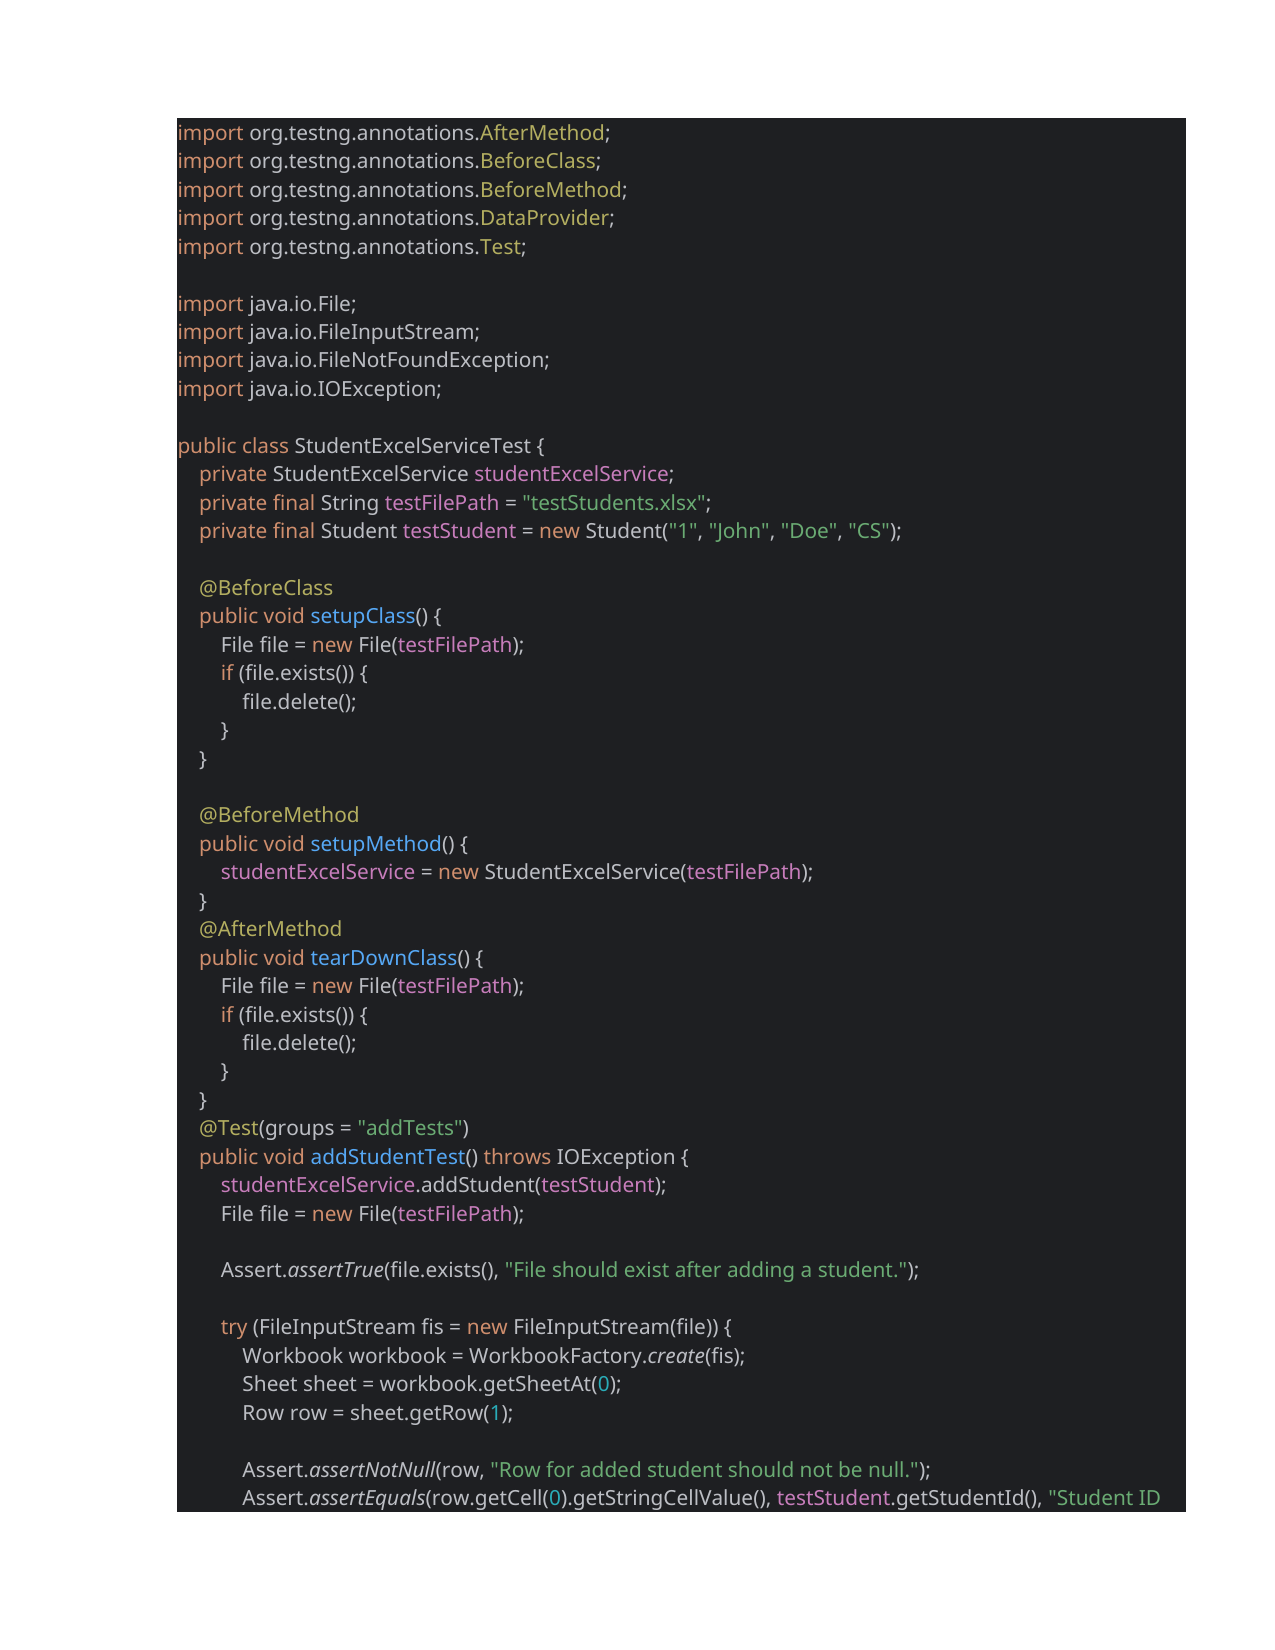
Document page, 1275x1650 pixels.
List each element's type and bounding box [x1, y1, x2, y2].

text [177, 118, 1186, 1512]
